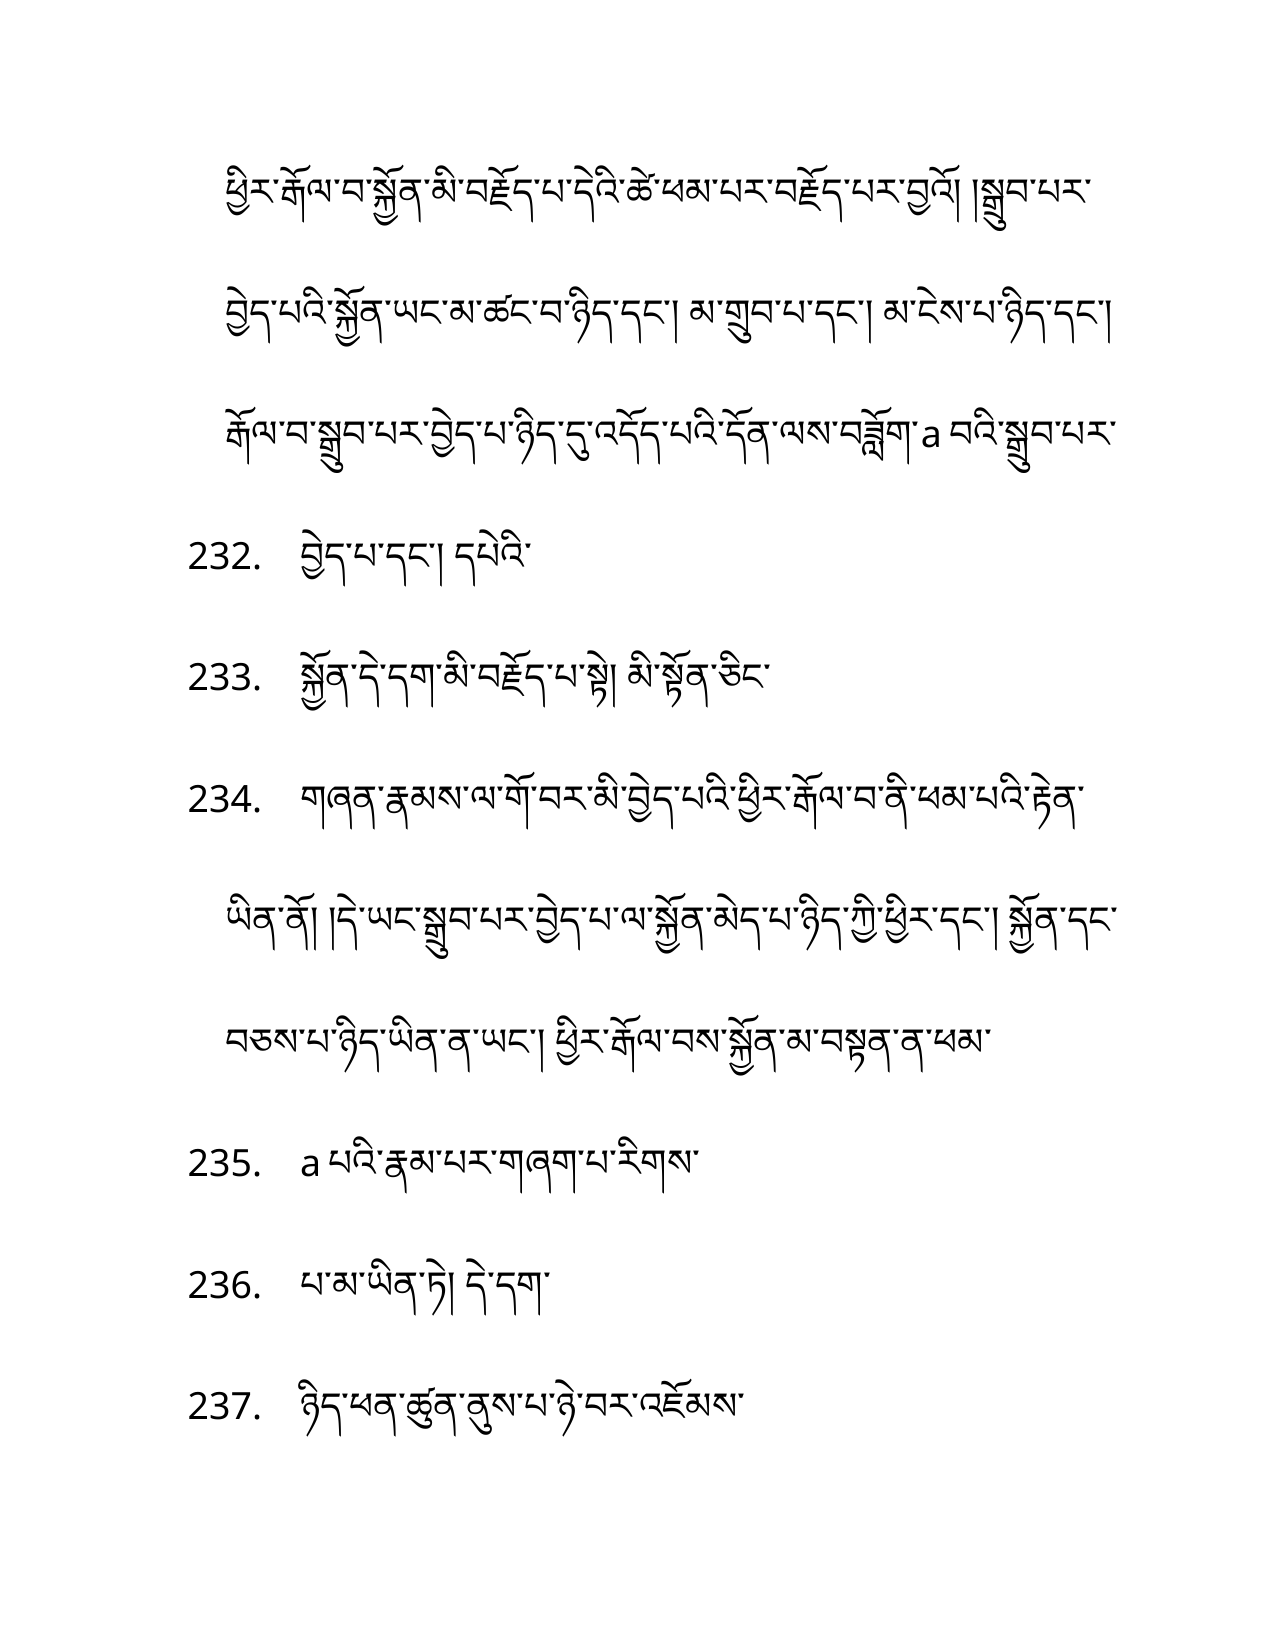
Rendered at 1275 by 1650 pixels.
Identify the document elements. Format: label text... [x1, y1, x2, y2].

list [187, 150, 1125, 498]
list བྱེད་པ་དང་། དཔེའི་ [187, 514, 1125, 620]
list གཞན་རྣམས་ལ་གོ་བར་མི་བྱེད་པའི་ཕྱིར་རྒོལ་བ་ནི་ཕམ་པའི་རྟེན་ཡིན་ནོ། །དེ་ཡང་སྒྲུབ་པར་བྱེད་པ་ལ་སྐྱོན་མེད་པ་ཉིད་ཀྱི་ཕྱིར་དང་། སྐྱོན་དང་བཅས་པ་ཉིད་ཡིན་ན་ཡང་། ཕྱིར་རྒོལ་བས་སྐྱོན་མ་བསྟན་ན་ཕམ་ [187, 757, 1125, 1106]
list སྐྱོན་དེ་དག་མི་བརྗོད་པ་སྟེ། མི་སྟོན་ཅིང་ [187, 636, 1125, 741]
list པ་མ་ཡིན་ཏེ། དེ་དག་ [187, 1243, 1125, 1349]
list aཔའི་རྣམ་པར་གཞག་པ་རིགས་ [187, 1122, 1125, 1227]
list ཉིད་ཕན་ཚུན་ནུས་པ་ཉེ་བར་འཇོམས་ [187, 1364, 1125, 1470]
